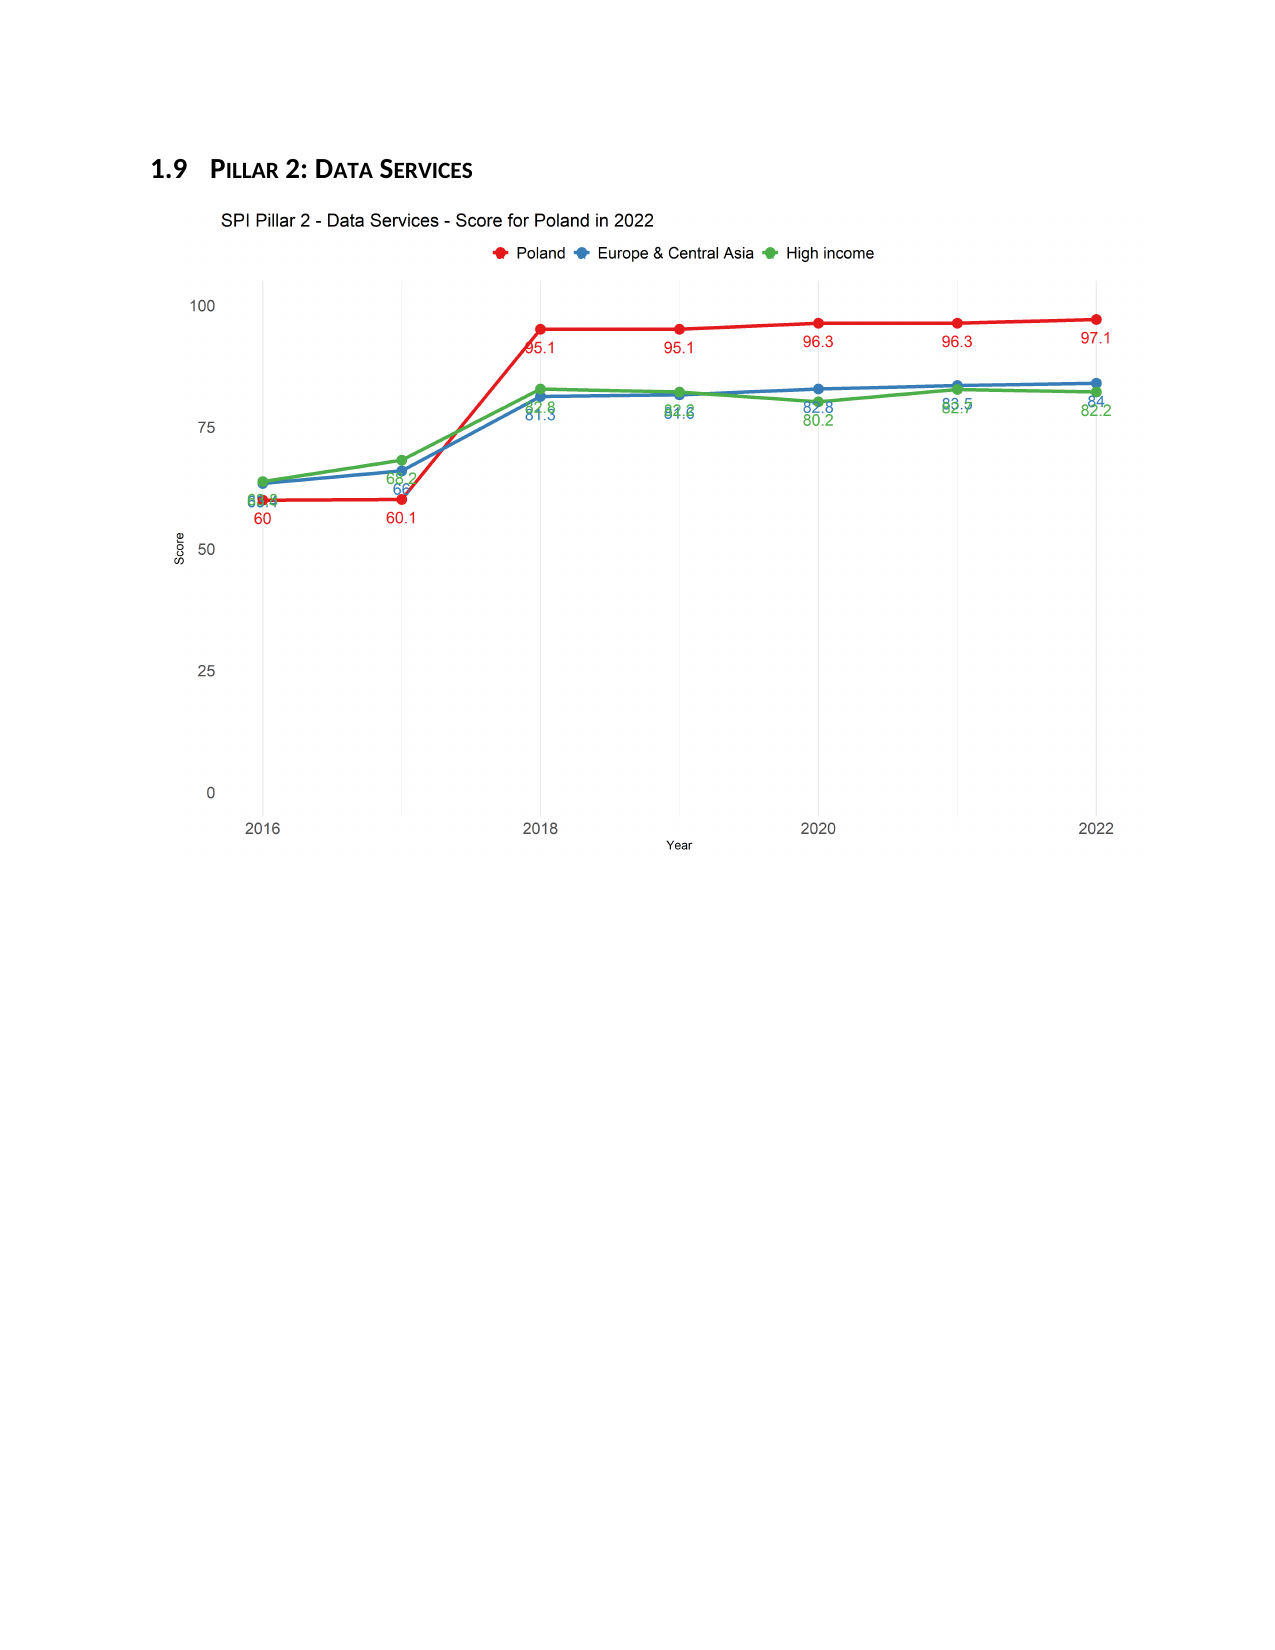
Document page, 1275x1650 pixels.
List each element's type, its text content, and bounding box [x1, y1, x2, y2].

subtitle Pillar 2: Data Services [150, 150, 1125, 186]
picture [168, 207, 1144, 858]
